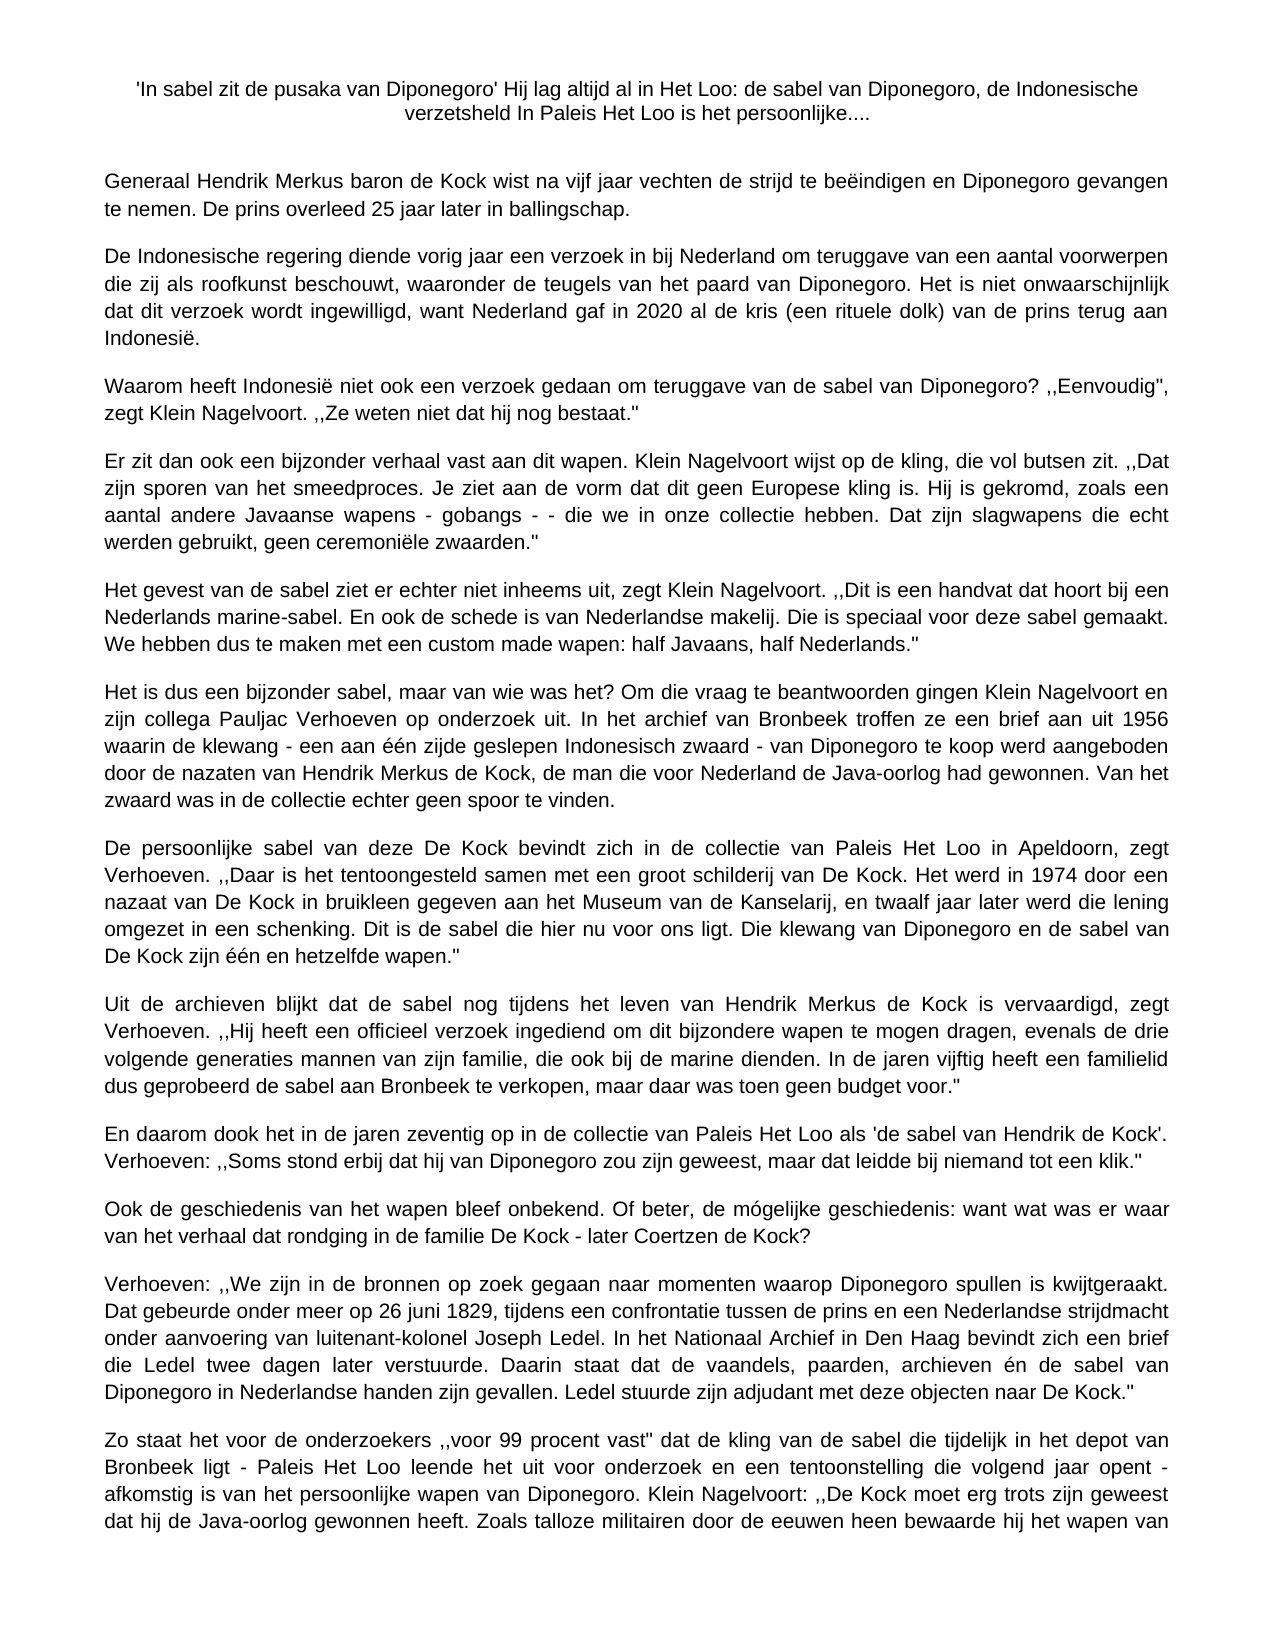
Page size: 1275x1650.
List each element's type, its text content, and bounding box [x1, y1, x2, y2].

text Het gevest van de sabel ziet er echter niet inheems uit, zegt Klein Nagelvoort. ,,Dit is een handvat dat hoort bij een Nederlands marine-sabel. En ook de schede is van Nederlandse makelij. Die is speciaal voor deze sabel gemaakt. We hebben dus te maken met een custom made wapen: half Javaans, half Nederlands." [104, 574, 1171, 656]
text Uit de archieven blijkt dat de sabel nog tijdens het leven van Hendrik Merkus de Kock is vervaardigd, zegt Verhoeven. ,,Hij heeft een officieel verzoek ingediend om dit bijzondere wapen te mogen dragen, evenals de drie volgende generaties mannen van zijn familie, die ook bij de marine dienden. In de jaren vijftig heeft een familielid dus geprobeerd de sabel aan Bronbeek te verkopen, maar daar was toen geen budget voor." [104, 989, 1171, 1097]
text Ook de geschiedenis van het wapen bleef onbekend. Of beter, de mógelijke geschiedenis: want wat was er waar van het verhaal dat rondging in de familie De Kock - later Coertzen de Kock? [104, 1193, 1171, 1247]
text Het is dus een bijzonder sabel, maar van wie was het? Om die vraag te beantwoorden gingen Klein Nagelvoort en zijn collega Pauljac Verhoeven op onderzoek uit. In het archief van Bronbeek troffen ze een brief aan uit 1956 waarin de klewang - een aan één zijde geslepen Indonesisch zwaard - van Diponegoro te koop werd aangeboden door de nazaten van Hendrik Merkus de Kock, de man die voor Nederland de Java-oorlog had gewonnen. Van het zwaard was in de collectie echter geen spoor te vinden. [104, 677, 1171, 812]
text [104, 1424, 1171, 1533]
text De Indonesische regering diende vorig jaar een verzoek in bij Nederland om teruggave van een aantal voorwerpen die zij als roofkunst beschouwt, waaronder de teugels van het paard van Diponegoro. Het is niet onwaarschijnlijk dat dit verzoek wordt ingewilligd, want Nederland gaf in 2020 al de kris (een rituele dolk) van de prins terug aan Indonesië. [104, 241, 1171, 349]
text Waarom heeft Indonesië niet ook een verzoek gedaan om teruggave van de sabel van Diponegoro? ,,Eenvoudig", zegt Klein Nagelvoort. ,,Ze weten niet dat hij nog bestaat." [104, 370, 1171, 424]
text De persoonlijke sabel van deze De Kock bevindt zich in de collectie van Paleis Het Loo in Apeldoorn, zegt Verhoeven. ,,Daar is het tentoongesteld samen met een groot schilderij van De Kock. Het werd in 1974 door een nazaat van De Kock in bruikleen gegeven aan het Museum van de Kanselarij, en twaalf jaar later werd die lening omgezet in een schenking. Dit is de sabel die hier nu voor ons ligt. Die klewang van Diponegoro en de sabel van De Kock zijn één en hetzelfde wapen." [104, 833, 1171, 968]
text Verhoeven: ,,We zijn in de bronnen op zoek gegaan naar momenten waarop Diponegoro spullen is kwijtgeraakt. Dat gebeurde onder meer op 26 juni 1829, tijdens een confrontatie tussen de prins en een Nederlandse strijdmacht onder aanvoering van luitenant-kolonel Joseph Ledel. In het Nationaal Archief in Den Haag bevindt zich een brief die Ledel twee dagen later verstuurde. Daarin staat dat de vaandels, paarden, archieven én de sabel van Diponegoro in Nederlandse handen zijn gevallen. Ledel stuurde zijn adjudant met deze objecten naar De Kock." [104, 1268, 1171, 1404]
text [104, 166, 1171, 220]
text Er zit dan ook een bijzonder verhaal vast aan dit wapen. Klein Nagelvoort wijst op de kling, die vol butsen zit. ,,Dat zijn sporen van het smeedproces. Je ziet aan de vorm dat dit geen Europese kling is. Hij is gekromd, zoals een aantal andere Javaanse wapens - gobangs - - die we in onze collectie hebben. Dat zijn slagwapens die echt werden gebruikt, geen ceremoniële zwaarden." [104, 445, 1171, 554]
text En daarom dook het in de jaren zeventig op in de collectie van Paleis Het Loo als 'de sabel van Hendrik de Kock'. Verhoeven: ,,Soms stond erbij dat hij van Diponegoro zou zijn geweest, maar dat leidde bij niemand tot een klik." [104, 1118, 1171, 1172]
